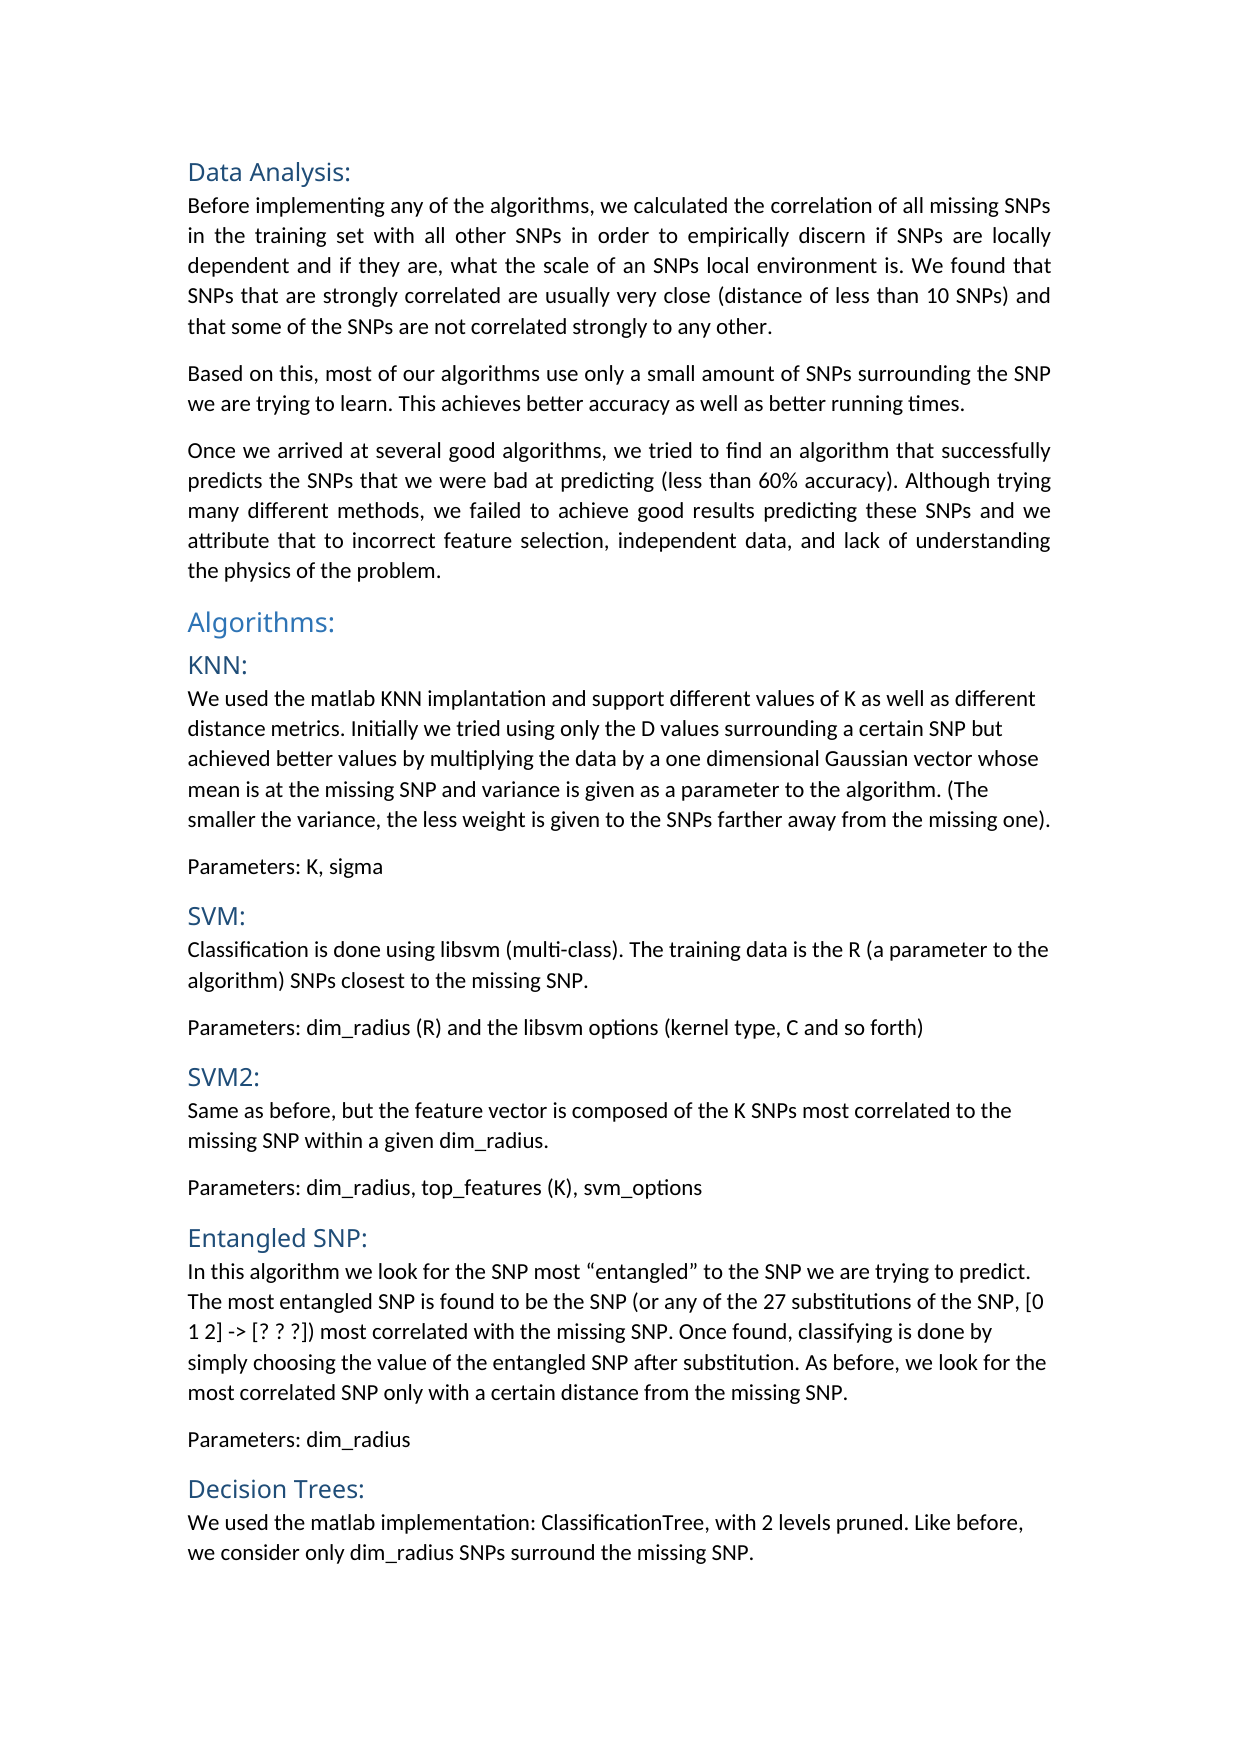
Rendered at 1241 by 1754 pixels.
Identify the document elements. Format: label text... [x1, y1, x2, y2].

text Classification is done using libsvm (multi-class). The training data is the R (a parameter to the algorithm) SNPs closest to the missing SNP. [187, 936, 1053, 994]
text Once we arrived at several good algorithms, we tried to find an algorithm that successfully predicts the SNPs that we were bad at predicting (less than 60% accuracy). Although trying many different methods, we failed to achieve good results predicting these SNPs and we attribute that to incorrect feature selection, independent data, and lack of understanding the physics of the problem. [187, 436, 1053, 584]
text In this algorithm we look for the SNP most “entangled” to the SNP we are trying to predict. The most entangled SNP is found to be the SNP (or any of the 27 substitutions of the SNP, [0 1 2] -> [? ? ?]) most correlated with the missing SNP. Once found, classifying is done by simply choosing the value of the entangled SNP after substitution. As before, we look for the most correlated SNP only with a certain distance from the missing SNP. [187, 1257, 1053, 1406]
subtitle KNN: [187, 647, 1053, 681]
text Parameters: K, sigma [187, 852, 1053, 880]
text Parameters: dim_radius [187, 1425, 1053, 1453]
text Parameters: dim_radius, top_features (K), svm_options [187, 1173, 1053, 1201]
text Based on this, most of our algorithms use only a small amount of SNPs surrounding the SNP we are trying to learn. This achieves better accuracy as well as better running times. [187, 359, 1053, 417]
text Before implementing any of the algorithms, we calculated the correlation of all missing SNPs in the training set with all other SNPs in order to empirically discern if SNPs are locally dependent and if they are, what the scale of an SNPs local environment is. We found that SNPs that are strongly correlated are usually very close (distance of less than 10 SNPs) and that some of the SNPs are not correlated strongly to any other. [187, 191, 1053, 340]
text We used the matlab implementation: ClassificationTree, with 2 levels pruned. Like before, we consider only dim_radius SNPs surround the missing SNP. [187, 1508, 1053, 1567]
text Parameters: dim_radius (R) and the libsvm options (kernel type, C and so forth) [187, 1013, 1053, 1041]
subtitle Algorithms: [187, 603, 1053, 640]
text Same as before, but the feature vector is composed of the K SNPs most correlated to the missing SNP within a given dim_radius. [187, 1096, 1053, 1154]
subtitle Data Analysis: [187, 154, 1053, 188]
text We used the matlab KNN implantation and support different values of K as well as different distance metrics. Initially we tried using only the D values surrounding a certain SNP but achieved better values by multiplying the data by a one dimensional Gaussian vector whose mean is at the missing SNP and variance is given as a parameter to the algorithm. (The smaller the variance, the less weight is given to the SNPs farther away from the missing one). [187, 684, 1053, 833]
subtitle Decision Trees: [187, 1472, 1053, 1506]
subtitle SVM: [187, 899, 1053, 933]
subtitle Entangled SNP: [187, 1220, 1053, 1254]
subtitle SVM2: [187, 1059, 1053, 1093]
